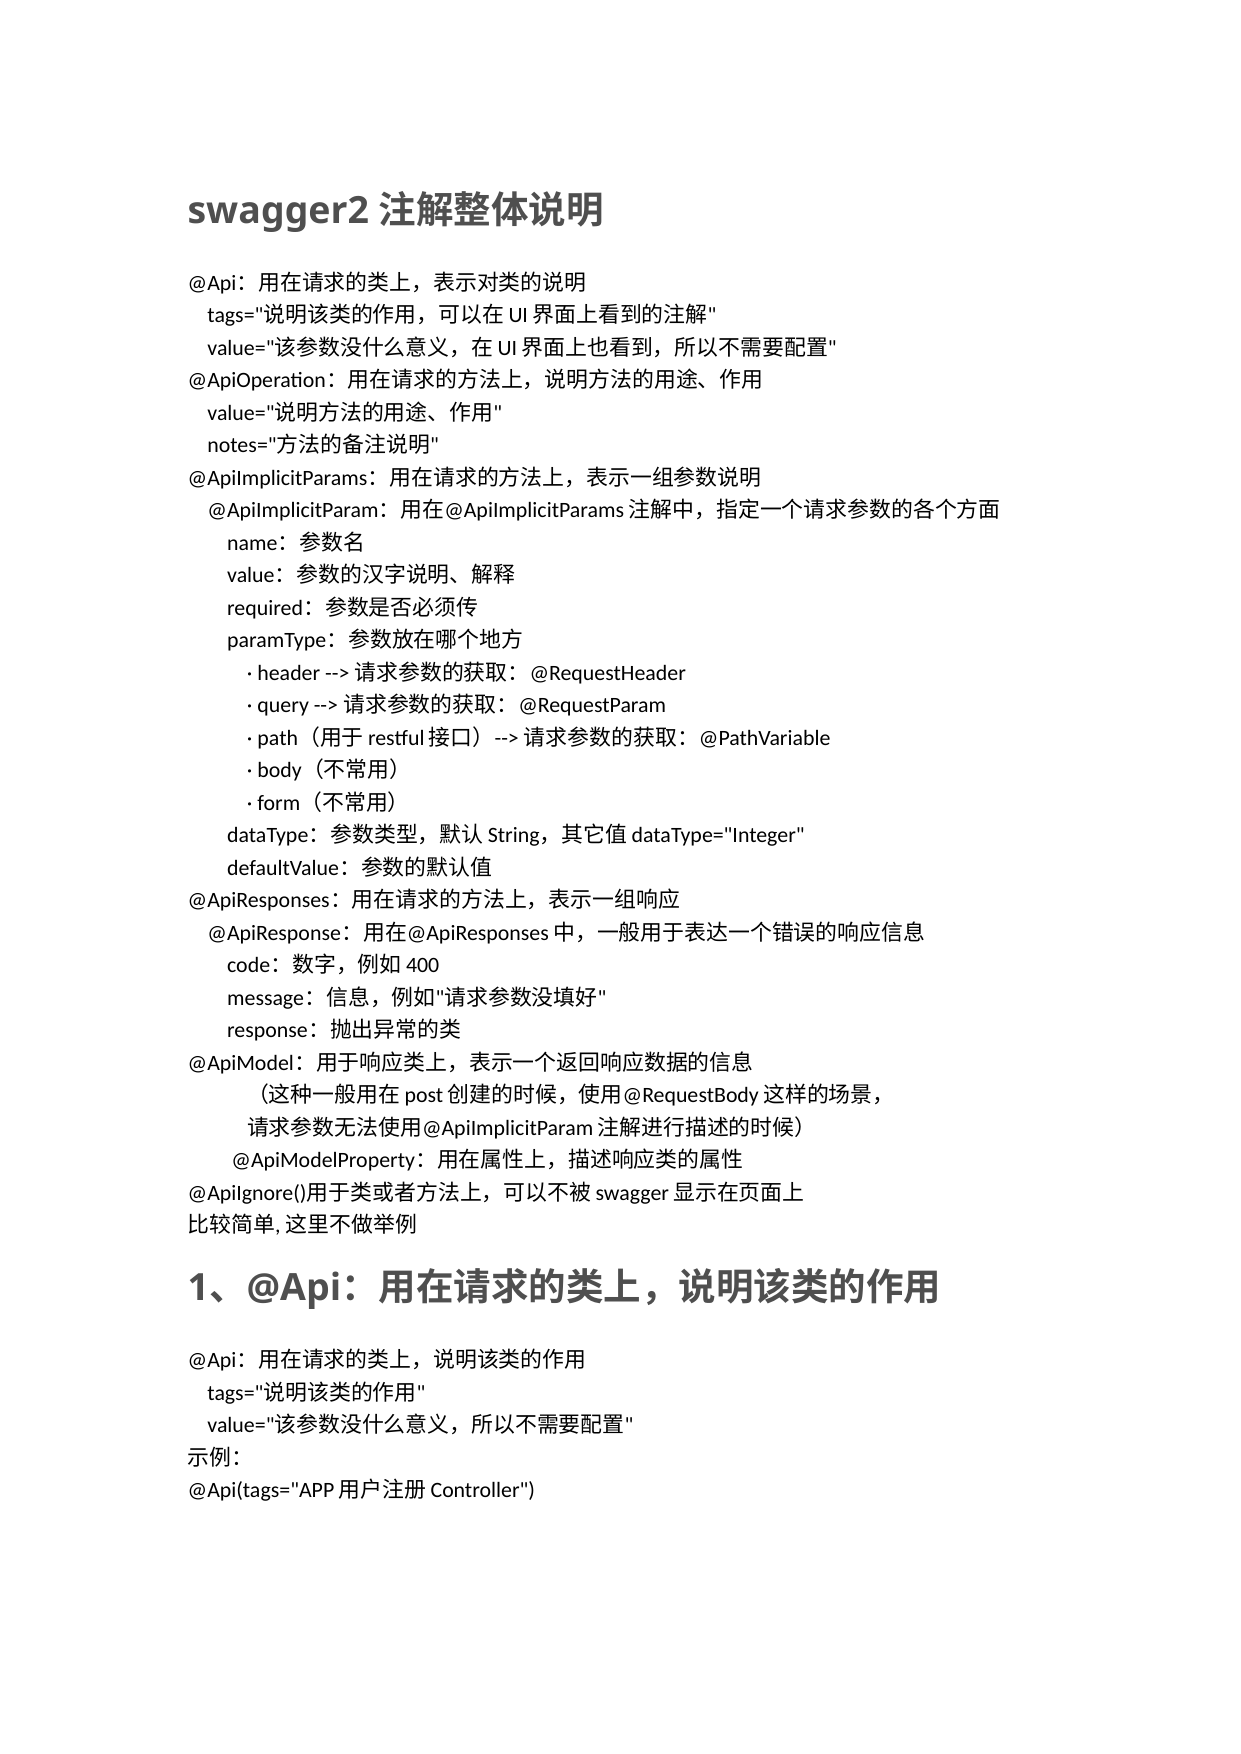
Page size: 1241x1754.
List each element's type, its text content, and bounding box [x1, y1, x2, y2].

text · header --> 请求参数的获取：@RequestHeader [187, 654, 1053, 687]
text · body（不常用） [187, 752, 1053, 784]
text （这种一般用在post创建的时候，使用@RequestBody这样的场景， [187, 1077, 1053, 1109]
text defaultValue：参数的默认值 [187, 849, 1053, 882]
text name：参数名 [187, 524, 1053, 557]
text @ApiResponse：用在@ApiResponses中，一般用于表达一个错误的响应信息 [187, 914, 1053, 947]
text value="该参数没什么意义，所以不需要配置" [187, 1407, 1053, 1439]
subtitle swagger2 注解整体说明 [187, 174, 1053, 239]
text value：参数的汉字说明、解释 [187, 557, 1053, 589]
text value="该参数没什么意义，在UI界面上也看到，所以不需要配置" [187, 329, 1053, 362]
text @ApiImplicitParam：用在@ApiImplicitParams注解中，指定一个请求参数的各个方面 [187, 492, 1053, 524]
text notes="方法的备注说明" [187, 427, 1053, 459]
text response：抛出异常的类 [187, 1012, 1053, 1044]
text tags="说明该类的作用，可以在UI界面上看到的注解" [187, 297, 1053, 329]
subtitle 1、@Api：用在请求的类上，说明该类的作用 [187, 1252, 1053, 1317]
text 请求参数无法使用@ApiImplicitParam注解进行描述的时候） [187, 1109, 1053, 1142]
text @Api(tags="APP用户注册Controller") [187, 1472, 1053, 1504]
text @ApiModelProperty：用在属性上，描述响应类的属性 [187, 1142, 1053, 1174]
text tags="说明该类的作用" [187, 1374, 1053, 1407]
text · form（不常用） [187, 784, 1053, 817]
text @ApiResponses：用在请求的方法上，表示一组响应 [187, 882, 1053, 914]
text · query --> 请求参数的获取：@RequestParam [187, 687, 1053, 719]
text @Api：用在请求的类上，表示对类的说明 [187, 264, 1053, 297]
text @ApiImplicitParams：用在请求的方法上，表示一组参数说明 [187, 459, 1053, 492]
text code：数字，例如400 [187, 947, 1053, 979]
text @ApiOperation：用在请求的方法上，说明方法的用途、作用 [187, 362, 1053, 394]
text 示例： [187, 1439, 1053, 1472]
text paramType：参数放在哪个地方 [187, 622, 1053, 654]
text message：信息，例如"请求参数没填好" [187, 979, 1053, 1012]
text @ApiModel：用于响应类上，表示一个返回响应数据的信息 [187, 1044, 1053, 1077]
text dataType：参数类型，默认String，其它值dataType="Integer" [187, 817, 1053, 849]
text value="说明方法的用途、作用" [187, 394, 1053, 427]
text @ApiIgnore()用于类或者方法上，可以不被swagger显示在页面上 比较简单, 这里不做举例 [187, 1174, 1053, 1239]
text required：参数是否必须传 [187, 589, 1053, 622]
text · path（用于restful接口）--> 请求参数的获取：@PathVariable [187, 719, 1053, 752]
text @Api：用在请求的类上，说明该类的作用 [187, 1342, 1053, 1374]
